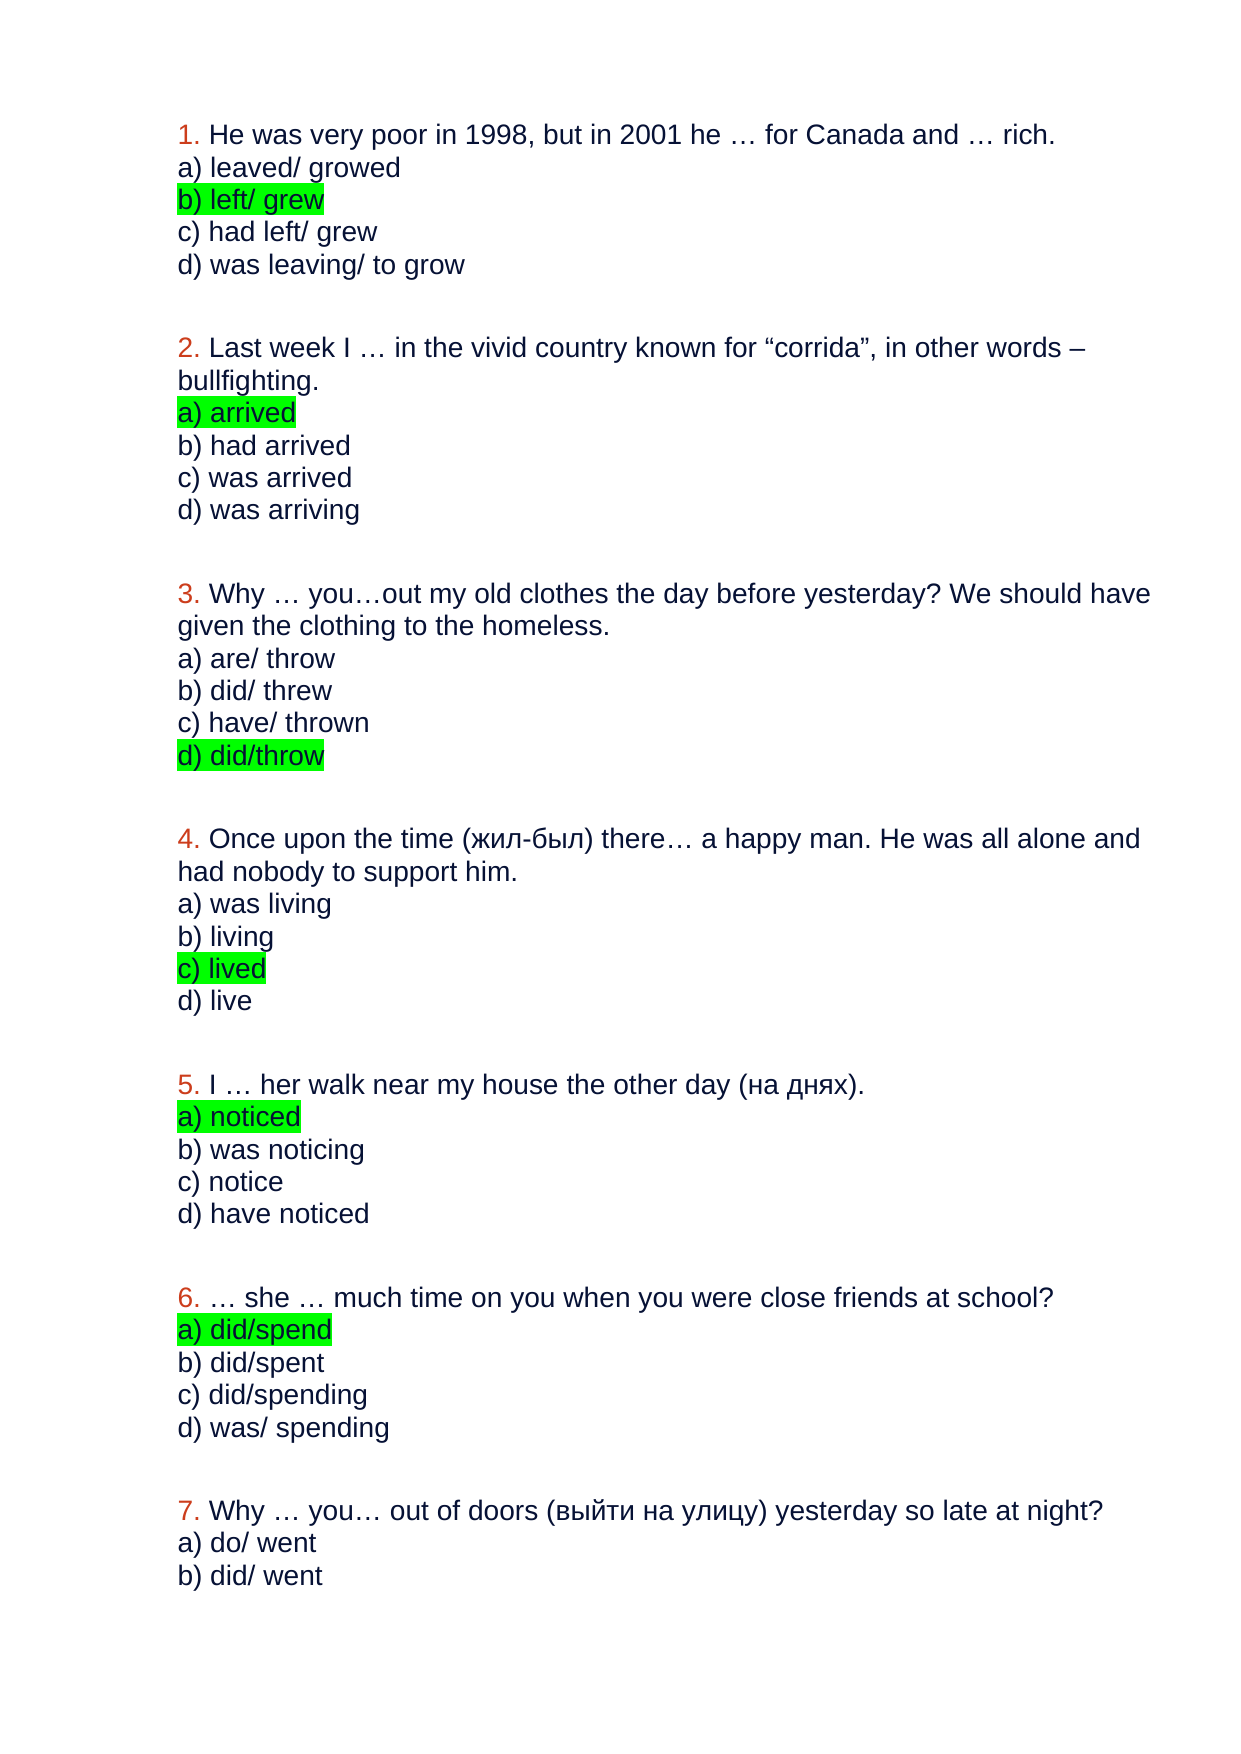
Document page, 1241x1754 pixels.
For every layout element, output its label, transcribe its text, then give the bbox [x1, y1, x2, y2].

text 3. Why … you…out my old clothes the day before yesterday? We should have given the clothing to the homeless. a) are/ throw b) did/ threw c) have/ thrown d) did/throw [177, 544, 1152, 771]
text 1. He was very poor in 1998, but in 2001 he … for Canada and … rich. a) leaved/ growed b) left/ grew c) had left/ grew d) was leaving/ to grow [177, 118, 1152, 280]
text 5. I … her walk near my house the other day (на днях). a) noticed b) was noticing c) notice d) have noticed [177, 1035, 1152, 1230]
text 6. … she … much time on you when you were close friends at school? a) did/spend b) did/spent c) did/spending d) was/ spending [177, 1248, 1152, 1443]
text 4. Once upon the time (жил-был) there… a happy man. He was all alone and had nobody to support him. a) was living b) living c) lived d) live [177, 790, 1152, 1017]
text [177, 1462, 1152, 1591]
text 2. Last week I … in the vivid country known for “corrida”, in other words – bullfighting. a) arrived b) had arrived c) was arrived d) was arriving [177, 299, 1152, 526]
